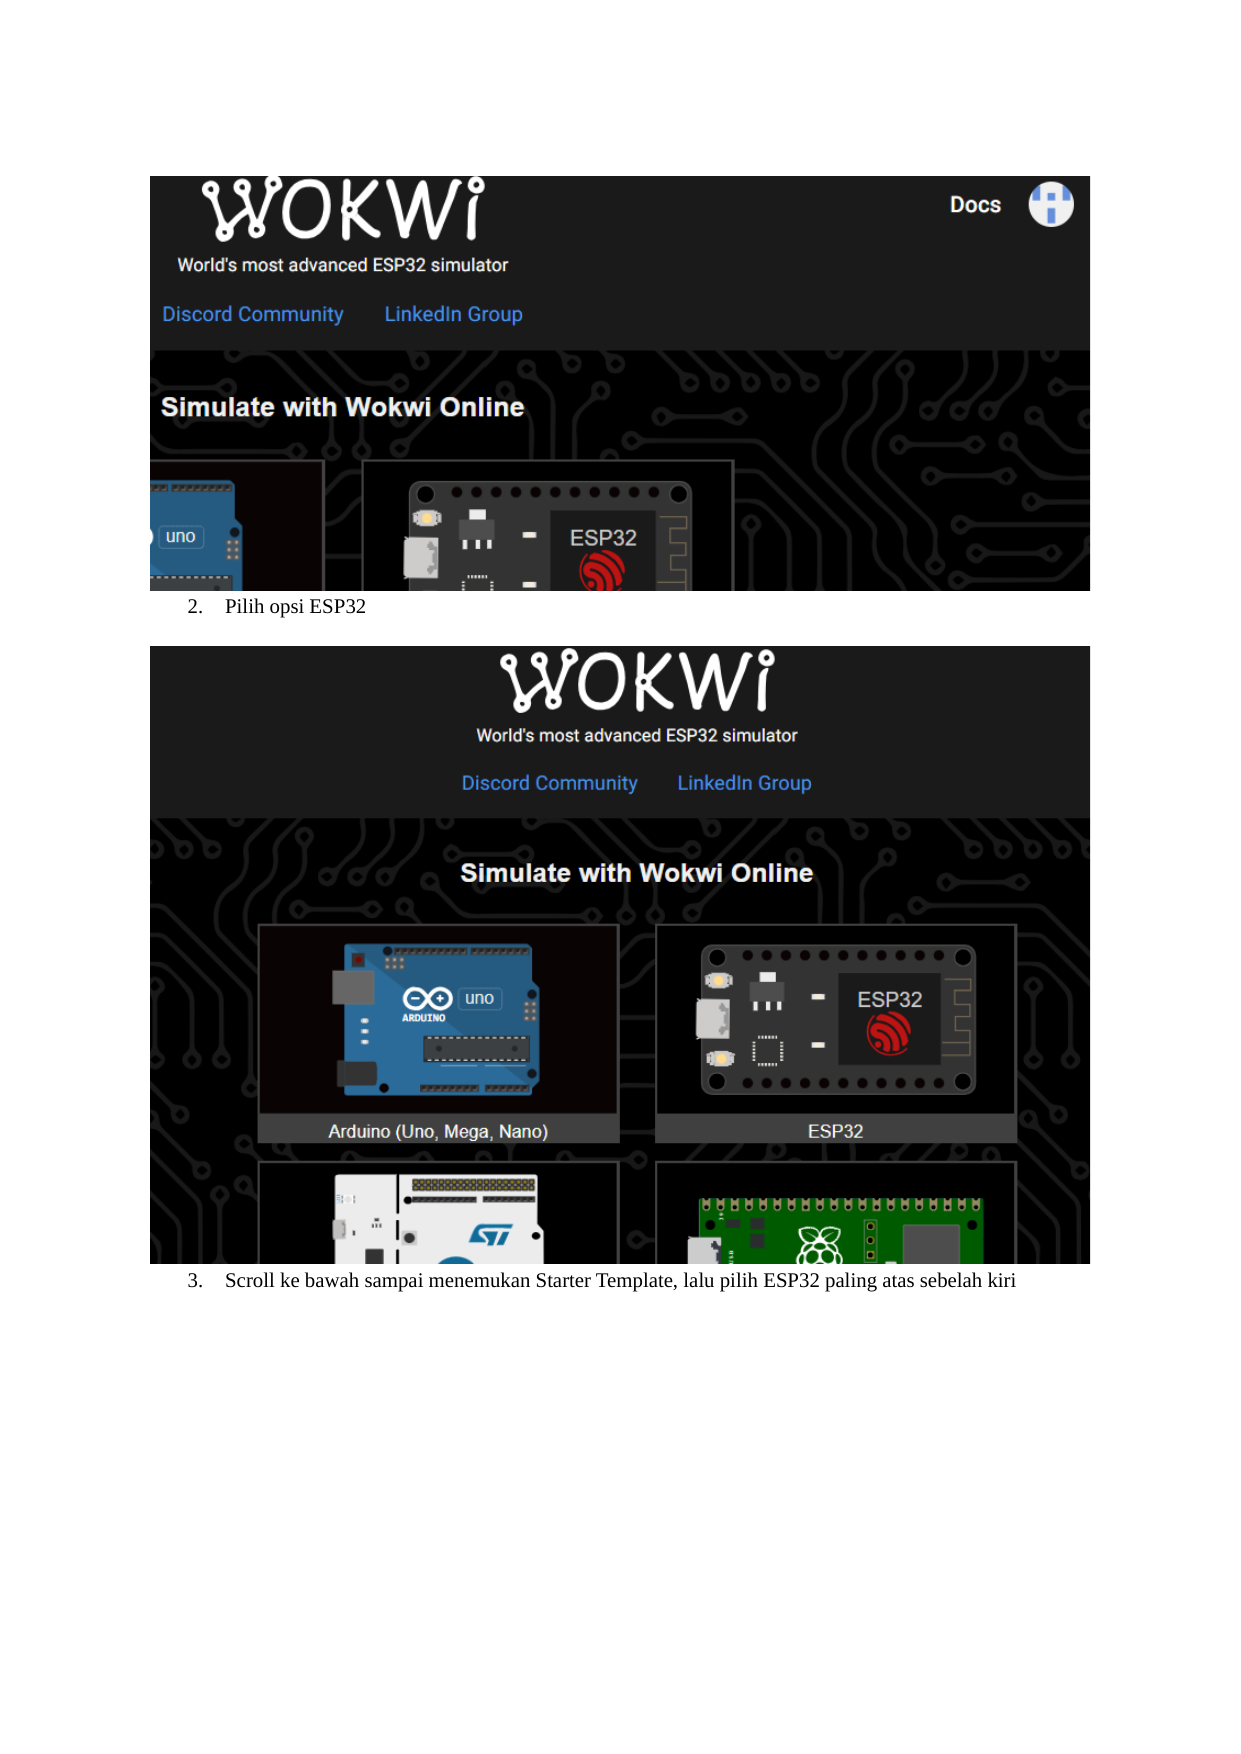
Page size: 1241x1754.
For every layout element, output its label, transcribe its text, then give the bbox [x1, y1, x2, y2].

list Scroll ke bawah sampai menemukan Starter Template, lalu pilih ESP32 paling atas sebelah kiri [187, 1264, 1090, 1292]
picture [150, 646, 1091, 1264]
list Pilih opsi ESP32 [187, 591, 1090, 618]
picture [150, 176, 1091, 591]
